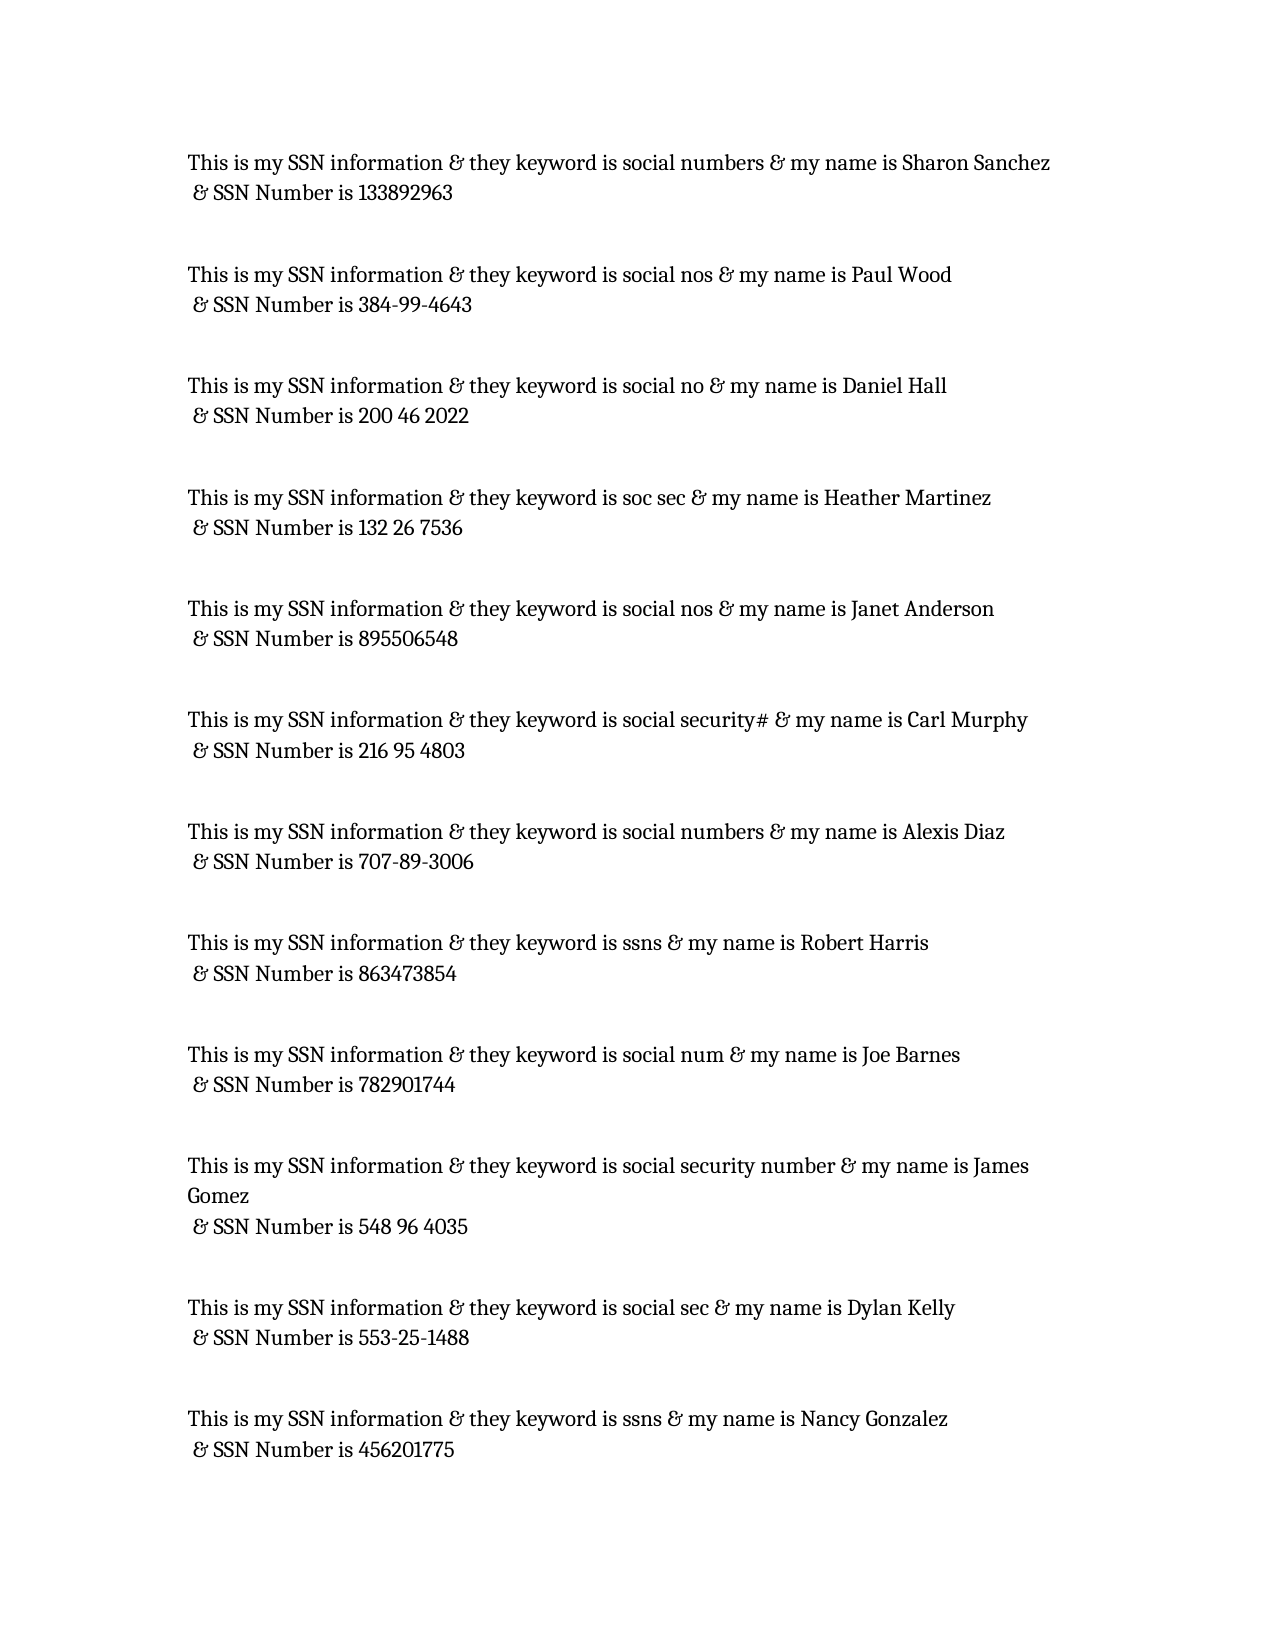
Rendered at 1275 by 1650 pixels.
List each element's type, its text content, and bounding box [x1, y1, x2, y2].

text This is my SSN information & they keyword is ssns & my name is Nancy Gonzalez & SSN Number is 456201775 [187, 1406, 1087, 1493]
text This is my SSN information & they keyword is social no & my name is Daniel Hall & SSN Number is 200 46 2022 [187, 373, 1087, 460]
text This is my SSN information & they keyword is social nos & my name is Janet Anderson & SSN Number is 895506548 [187, 596, 1087, 683]
text This is my SSN information & they keyword is soc sec & my name is Heather Martinez & SSN Number is 132 26 7536 [187, 484, 1087, 571]
text This is my SSN information & they keyword is social security number & my name is James Gomez & SSN Number is 548 96 4035 [187, 1153, 1087, 1270]
text This is my SSN information & they keyword is social numbers & my name is Sharon Sanchez & SSN Number is 133892963 [187, 150, 1087, 237]
text This is my SSN information & they keyword is social nos & my name is Paul Wood & SSN Number is 384-99-4643 [187, 261, 1087, 348]
text This is my SSN information & they keyword is social numbers & my name is Alexis Diaz & SSN Number is 707-89-3006 [187, 819, 1087, 906]
text This is my SSN information & they keyword is social security# & my name is Carl Murphy & SSN Number is 216 95 4803 [187, 707, 1087, 794]
text This is my SSN information & they keyword is social sec & my name is Dylan Kelly & SSN Number is 553-25-1488 [187, 1295, 1087, 1382]
text This is my SSN information & they keyword is social num & my name is Joe Barnes & SSN Number is 782901744 [187, 1042, 1087, 1128]
text This is my SSN information & they keyword is ssns & my name is Robert Harris & SSN Number is 863473854 [187, 930, 1087, 1017]
